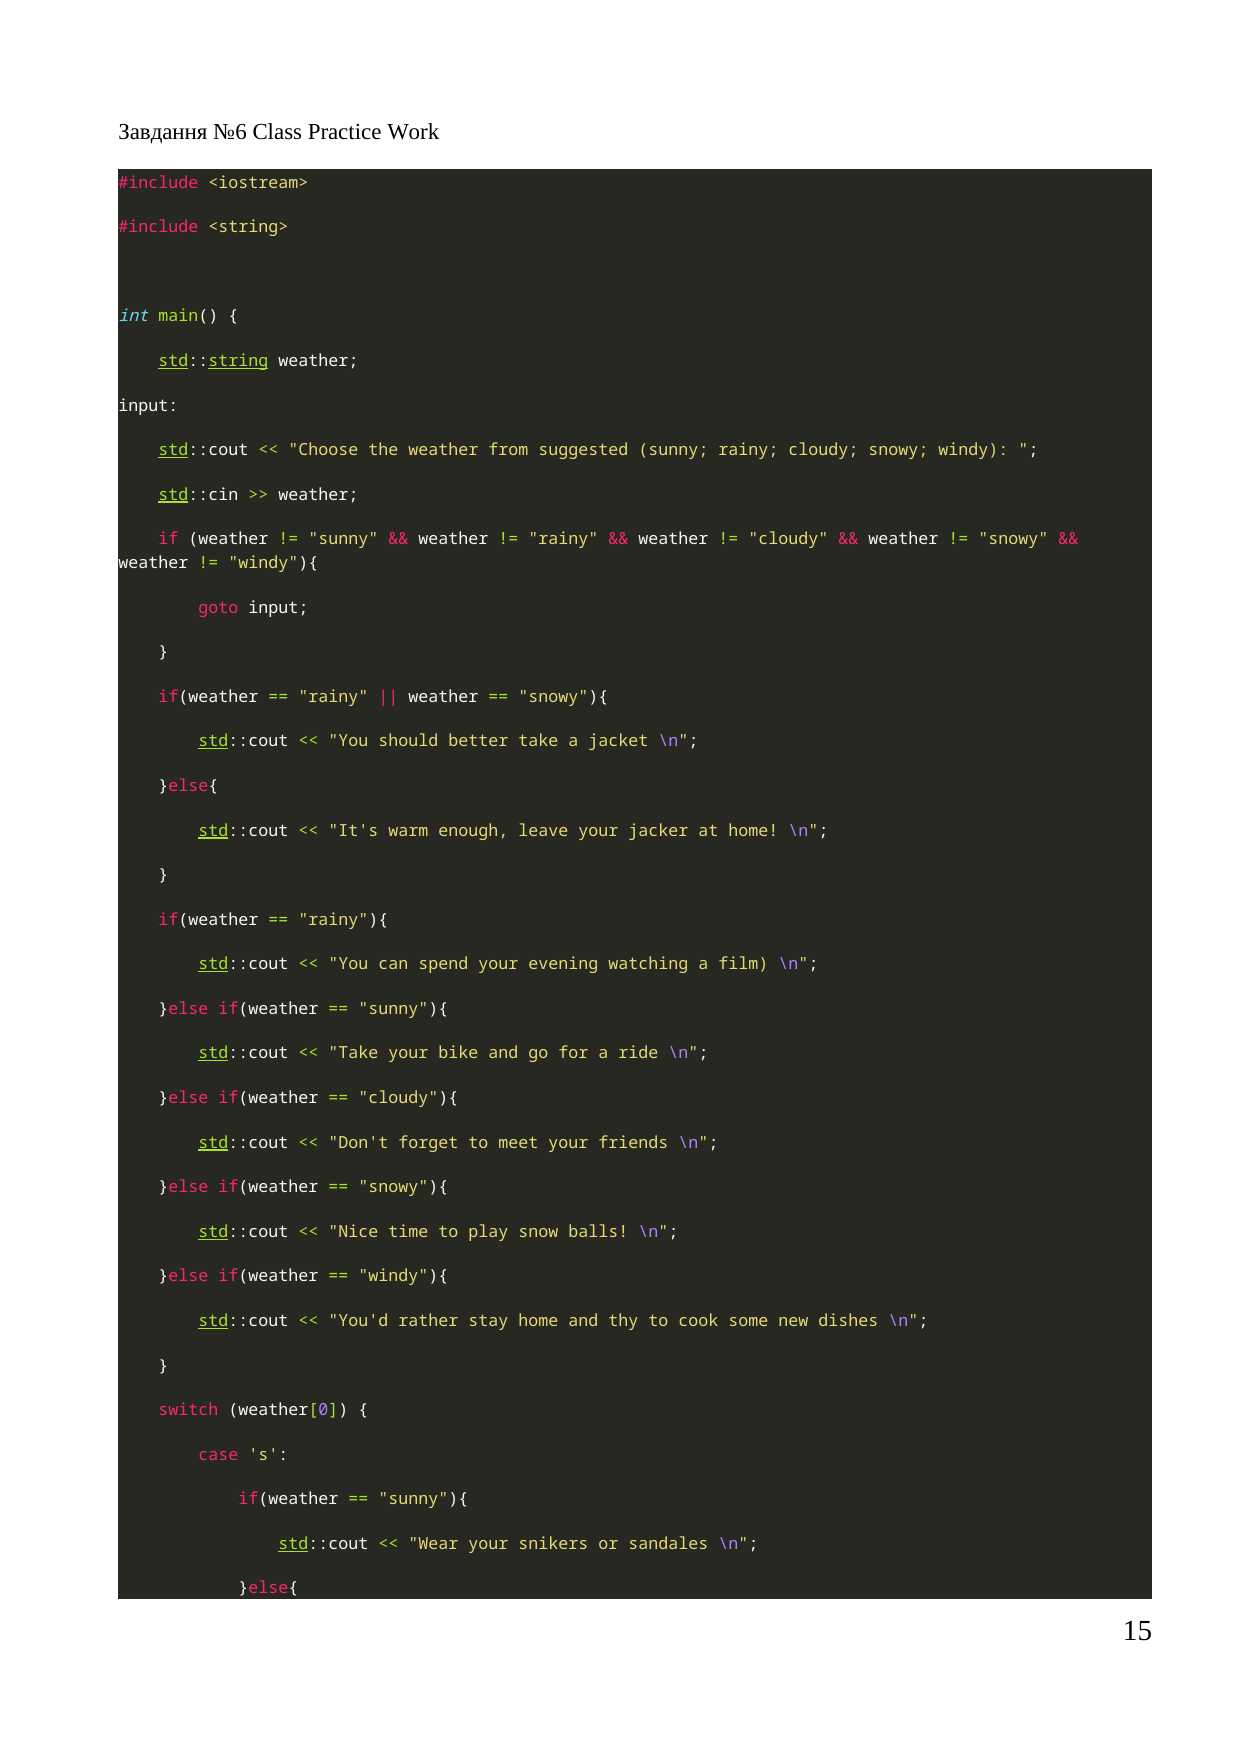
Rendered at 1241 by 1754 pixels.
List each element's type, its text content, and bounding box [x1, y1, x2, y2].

text }else if(weather == "cloudy"){ [118, 1084, 1152, 1108]
text #include <string> [118, 214, 1152, 237]
text }else if(weather == "windy"){ [118, 1263, 1152, 1287]
text std::string weather; [118, 347, 1152, 371]
text }else{ [118, 1575, 1152, 1599]
text std::cout << "It's warm enough, leave your jacker at home! \n"; [118, 817, 1152, 841]
text std::cin >> weather; [118, 481, 1152, 505]
text std::cout << "Wear your snikers or sandales \n"; [118, 1530, 1152, 1554]
text switch (weather[0]) { [118, 1397, 1152, 1420]
text std::cout << "Nice time to play snow balls! \n"; [118, 1218, 1152, 1242]
text std::cout << "Choose the weather from suggested (sunny; rainy; cloudy; snowy; windy): "; [118, 437, 1152, 460]
text std::cout << "You can spend your evening watching a film) \n"; [118, 951, 1152, 974]
text std::cout << "You should better take a jacket \n"; [118, 728, 1152, 752]
text }else if(weather == "snowy"){ [118, 1174, 1152, 1197]
text Завдання №6 Class Practice Work [118, 118, 1152, 144]
text std::cout << "You'd rather stay home and thy to cook some new dishes \n"; [118, 1307, 1152, 1331]
text if(weather == "rainy"){ [118, 906, 1152, 930]
text if(weather == "rainy" || weather == "snowy"){ [118, 683, 1152, 707]
text } [118, 862, 1152, 885]
text if (weather != "sunny" && weather != "rainy" && weather != "cloudy" && weather != "snowy" && weather != "windy"){ [118, 526, 1152, 573]
text }else{ [118, 772, 1152, 796]
text }else if(weather == "sunny"){ [118, 995, 1152, 1019]
text goto input; [118, 594, 1152, 618]
text } [118, 1352, 1152, 1376]
text std::cout << "Don't forget to meet your friends \n"; [118, 1129, 1152, 1153]
text std::cout << "Take your bike and go for a ride \n"; [118, 1040, 1152, 1064]
text #include <iostream> [118, 169, 1152, 193]
text case 's': [118, 1441, 1152, 1465]
text int main() { [118, 303, 1152, 327]
text } [118, 639, 1152, 662]
text if(weather == "sunny"){ [118, 1486, 1152, 1509]
text input: [118, 392, 1152, 416]
